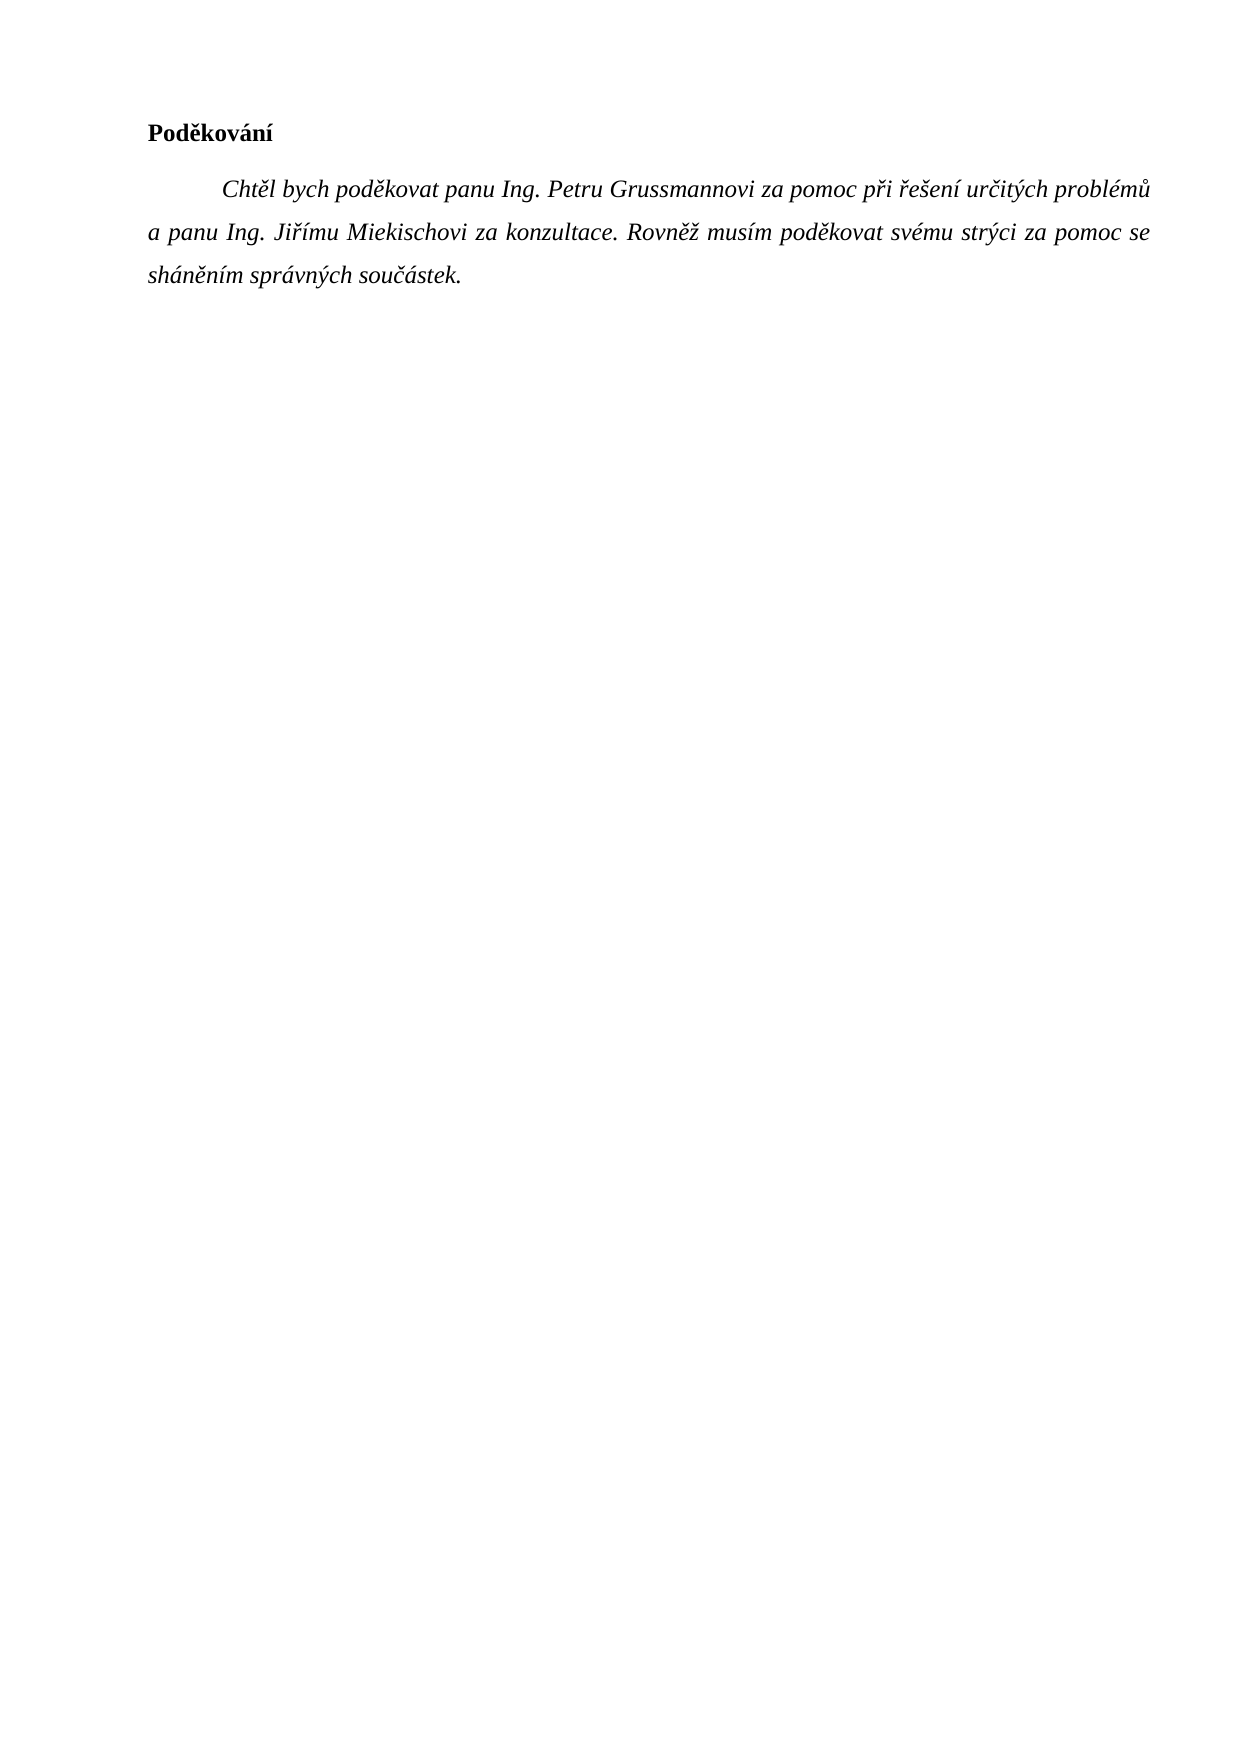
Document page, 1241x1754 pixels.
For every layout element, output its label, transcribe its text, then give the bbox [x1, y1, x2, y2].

text Chtěl bych poděkovat panu Ing. Petru Grussmannovi za pomoc při řešení určitých problémů a panu Ing. Jiřímu Miekischovi za konzultace. Rovněž musím poděkovat svému strýci za pomoc se sháněním správných součástek. [148, 174, 1152, 289]
subtitle Poděkování [148, 118, 1152, 147]
